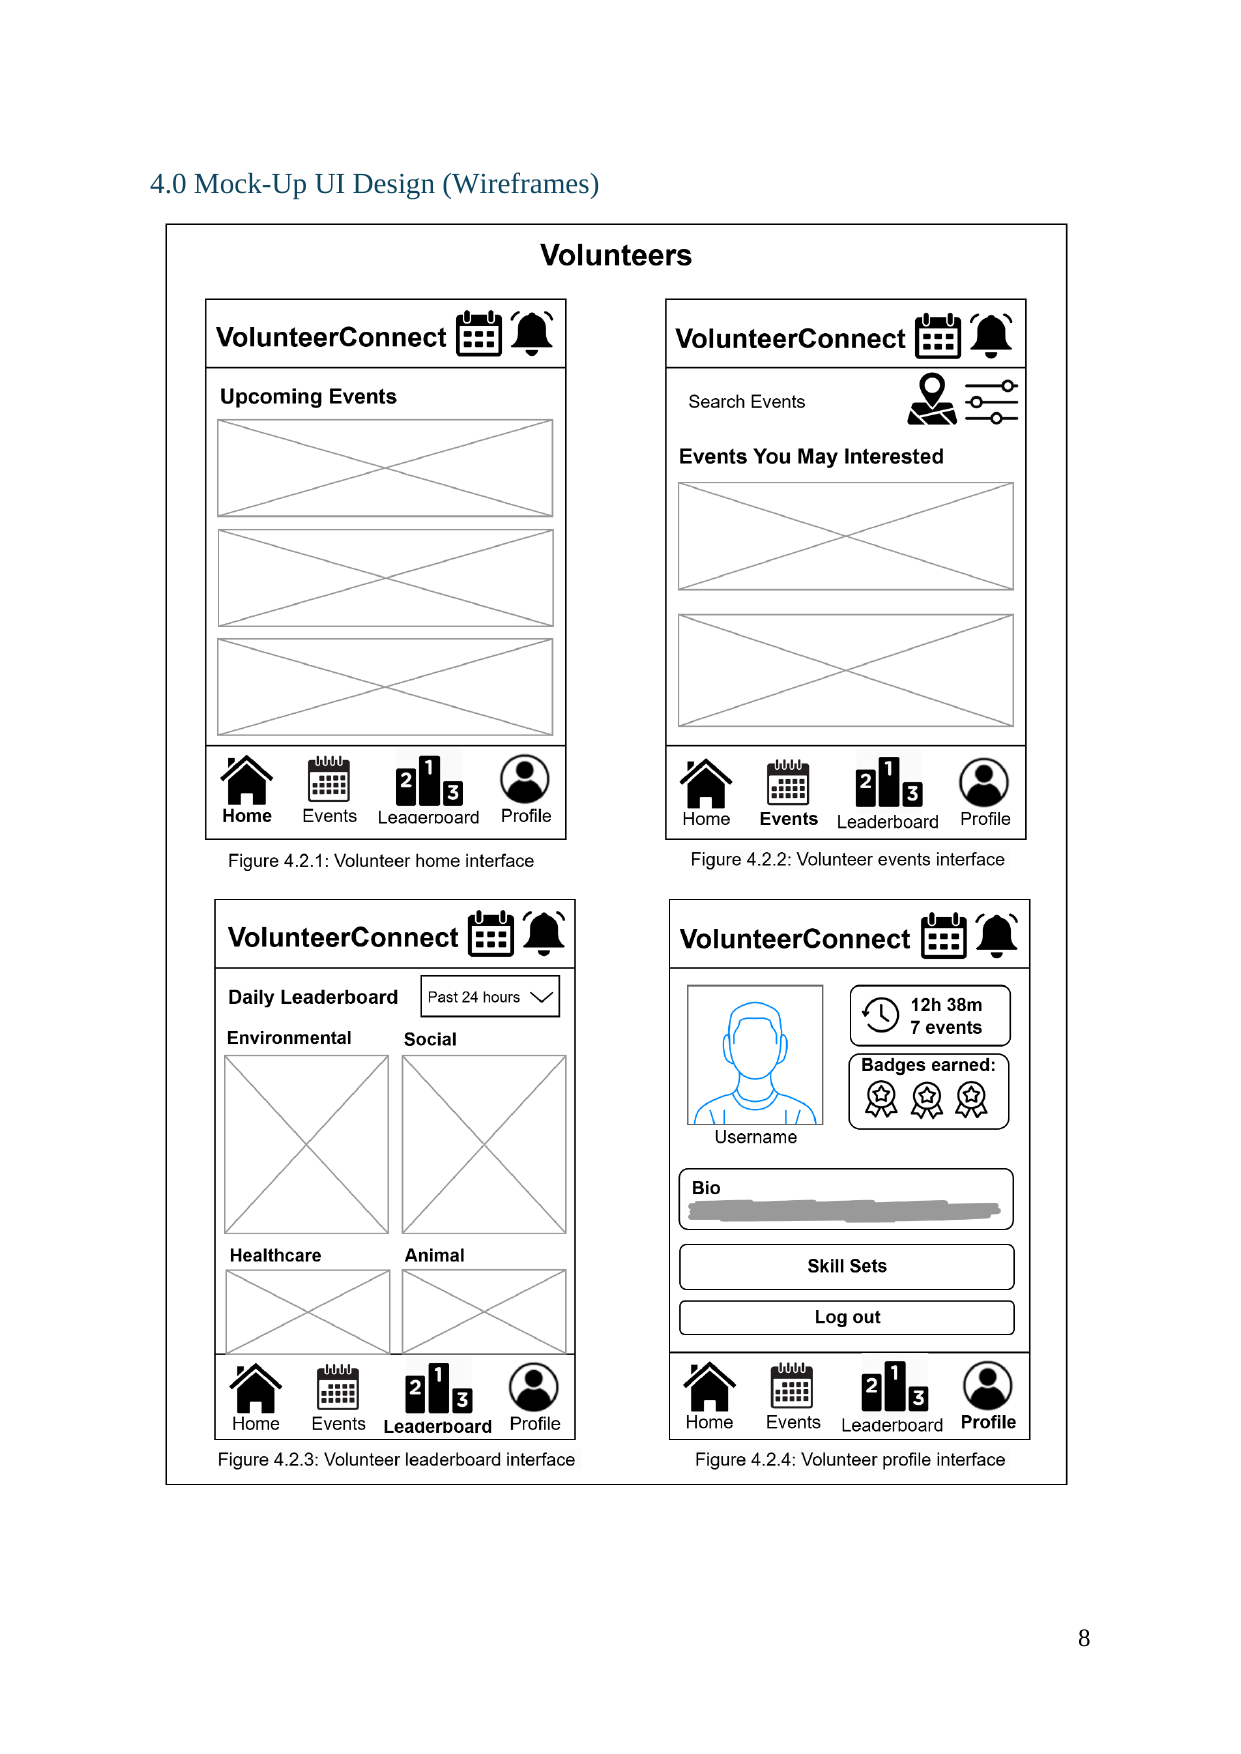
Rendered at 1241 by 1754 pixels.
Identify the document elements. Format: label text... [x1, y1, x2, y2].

subtitle 4.0 Mock-Up UI Design (Wireframes) [150, 167, 1090, 200]
picture [150, 208, 1091, 1515]
